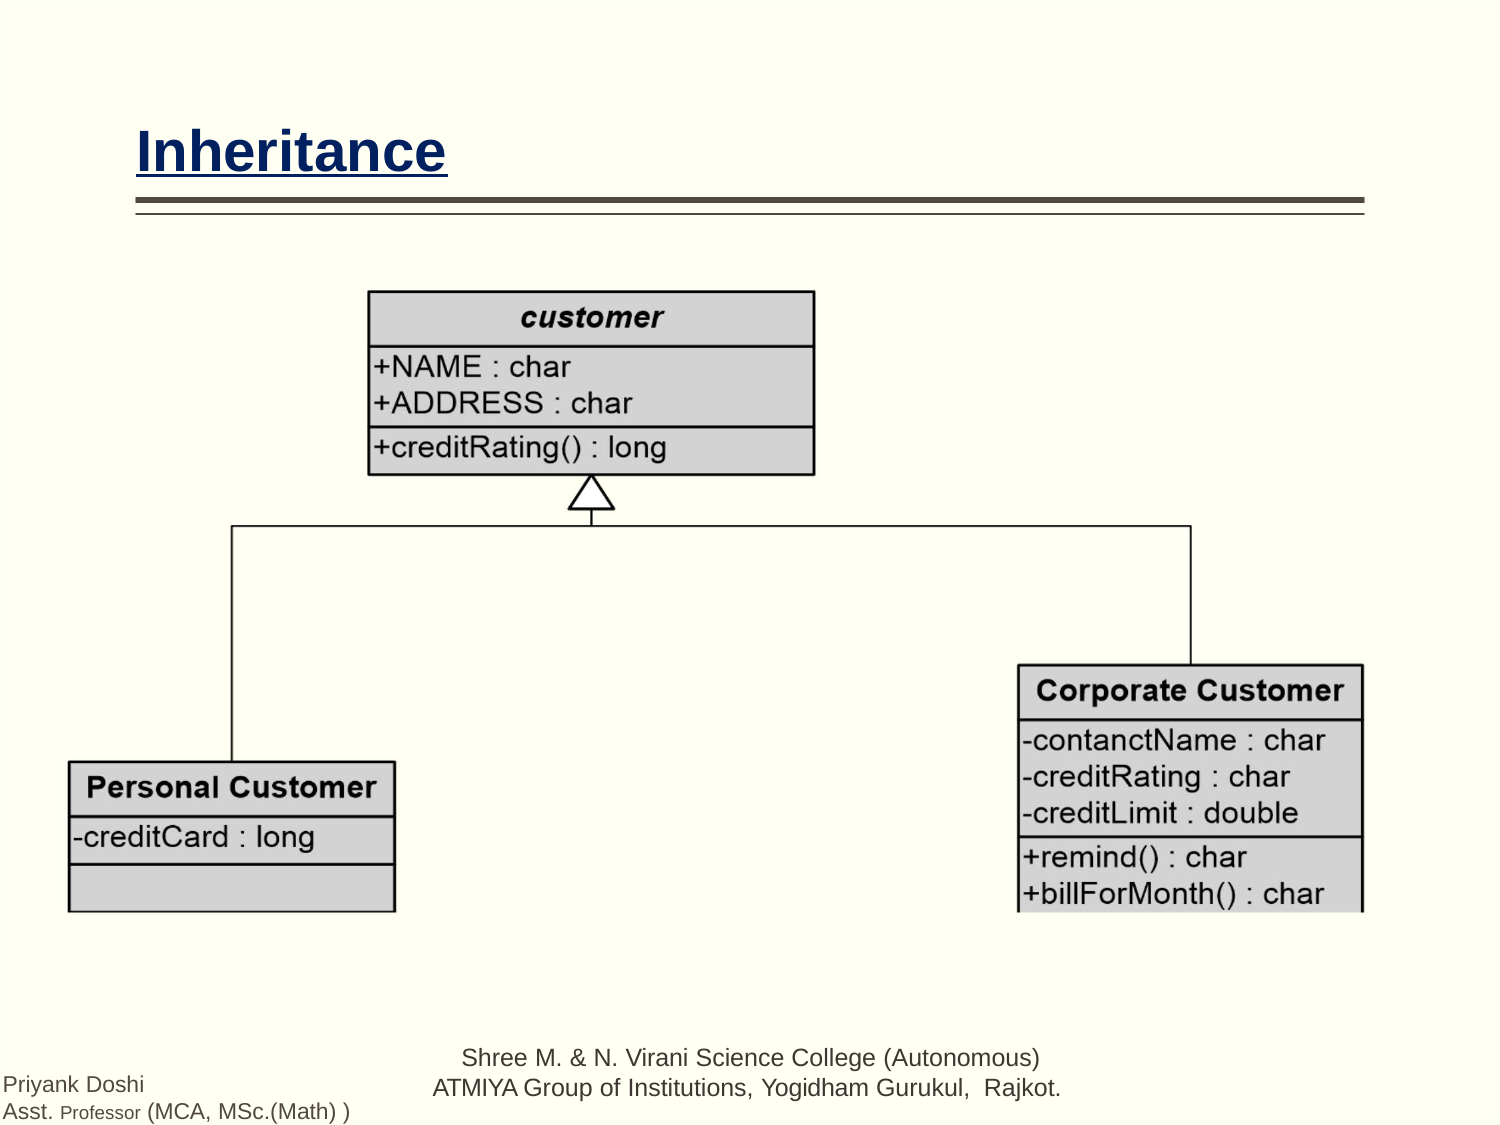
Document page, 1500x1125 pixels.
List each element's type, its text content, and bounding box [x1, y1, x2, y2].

text Priyank Doshi [2, 1072, 374, 1097]
text Inheritance [136, 119, 472, 184]
picture [0, 0, 1500, 1125]
text Shree M. & N. Virani Science College (Autonomous) [461, 1044, 1092, 1072]
text Asst. Professor (MCA, MSc.(Math) ) [2, 1099, 374, 1125]
text ATMIYA Group of Institutions, Yogidham Gurukul, Rajkot. [432, 1074, 1092, 1102]
